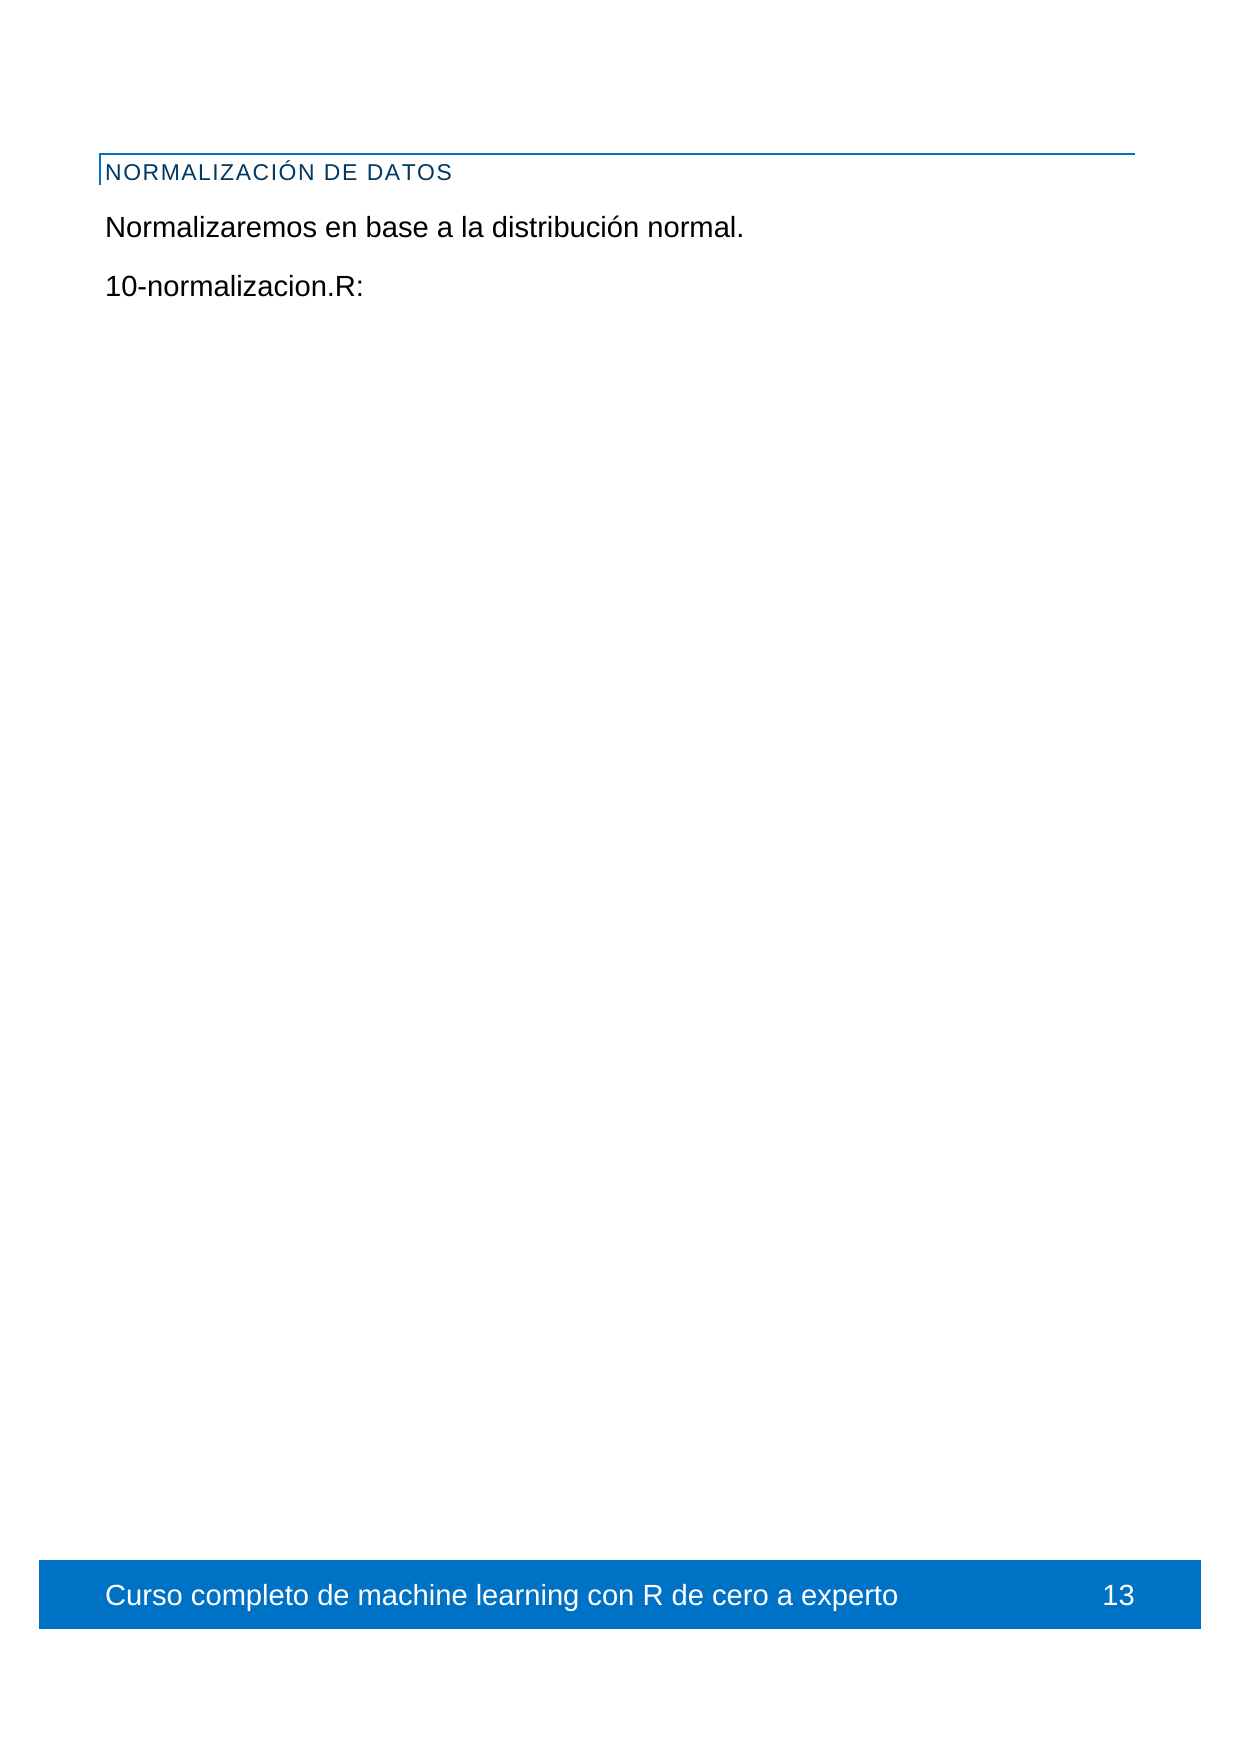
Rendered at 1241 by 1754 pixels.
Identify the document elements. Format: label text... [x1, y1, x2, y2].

subtitle Normalización de datos [101, 155, 1135, 185]
text Normalizaremos en base a la distribución normal. [105, 210, 1135, 244]
text 10-normalizacion.R: [105, 269, 1135, 303]
